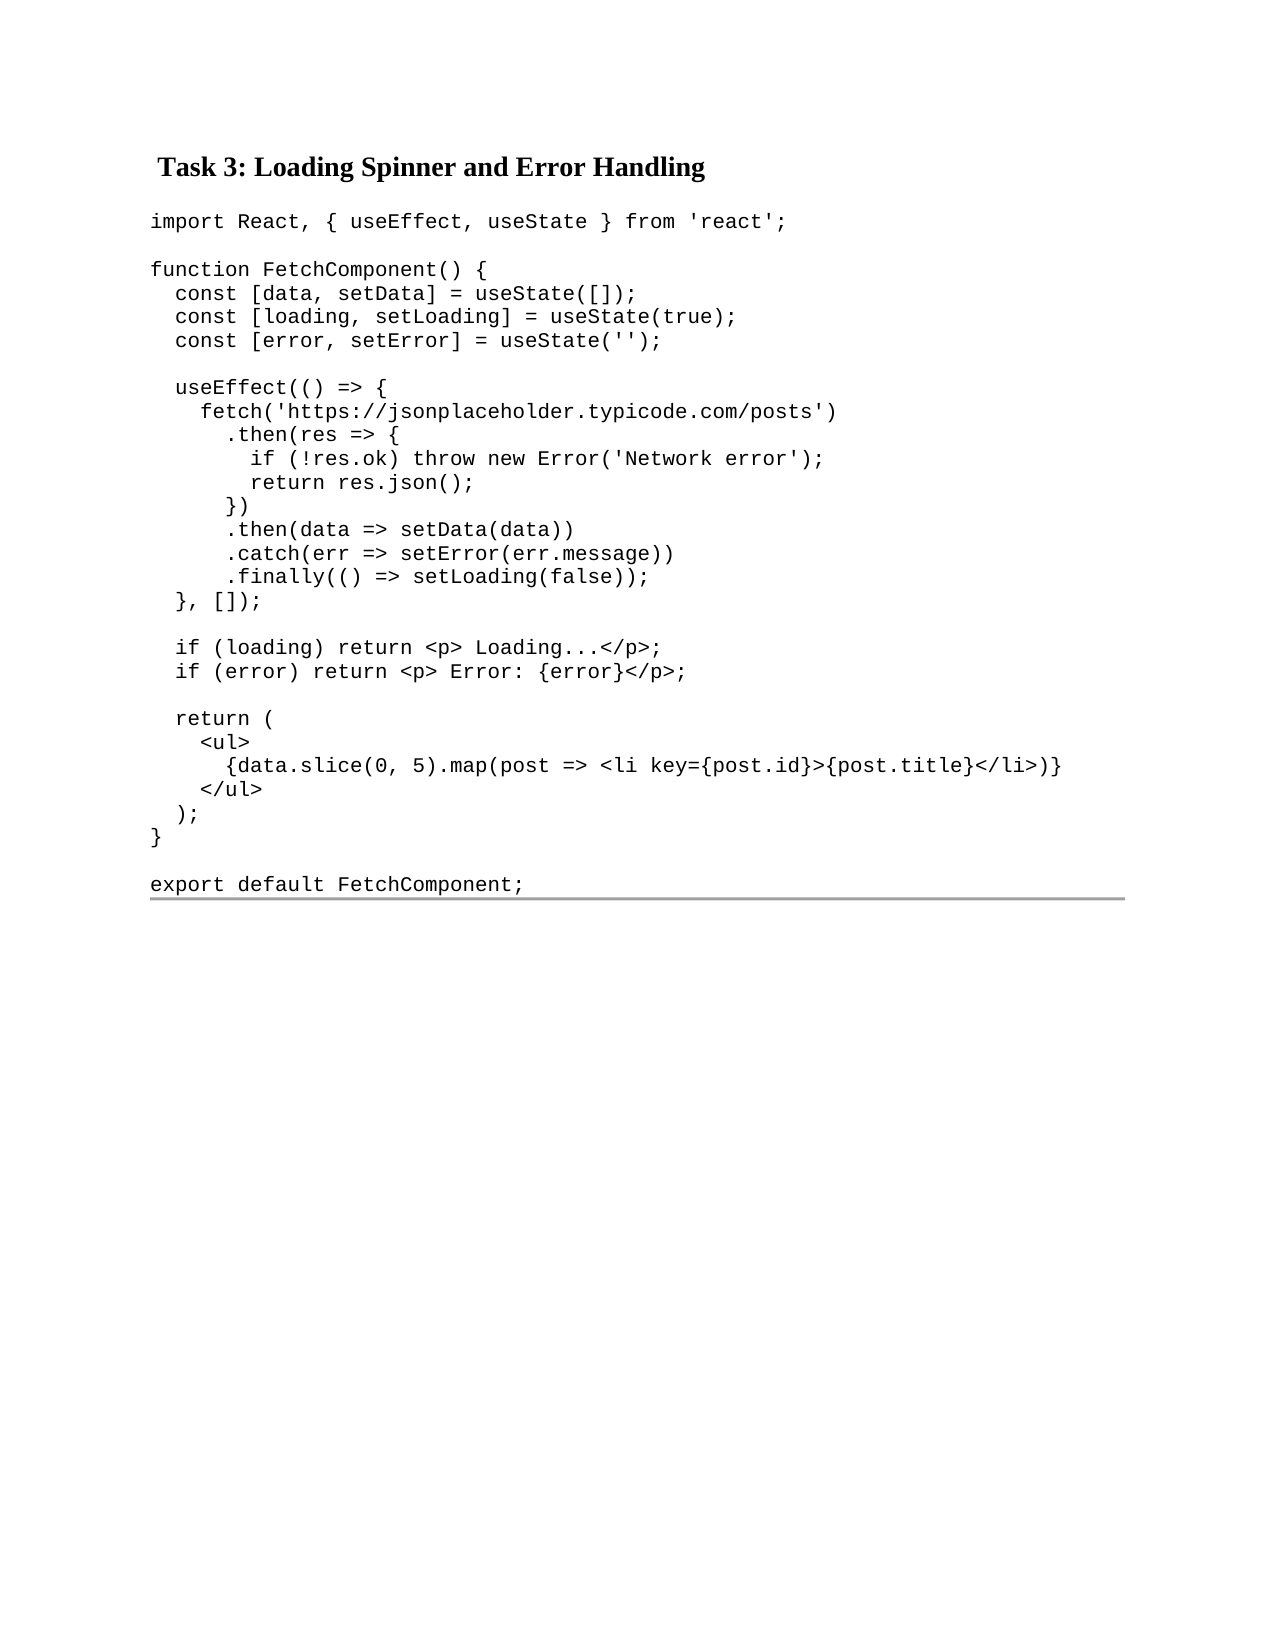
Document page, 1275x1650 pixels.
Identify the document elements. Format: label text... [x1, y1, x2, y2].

text if (error) return <p> Error: {error}</p>; [150, 661, 1125, 684]
text ); [150, 803, 1125, 826]
text .finally(() => setLoading(false)); [150, 566, 1125, 590]
text const [error, setError] = useState(''); [150, 330, 1125, 353]
text </ul> [150, 779, 1125, 803]
text if (!res.ok) throw new Error('Network error'); [150, 448, 1125, 472]
text {data.slice(0, 5).map(post => <li key={post.id}>{post.title}</li>)} [150, 755, 1125, 779]
text Task 3: Loading Spinner and Error Handling [150, 150, 1125, 182]
text export default FetchComponent; [150, 874, 1125, 897]
text .catch(err => setError(err.message)) [150, 543, 1125, 566]
text const [data, setData] = useState([]); [150, 282, 1125, 306]
text .then(data => setData(data)) [150, 519, 1125, 543]
text return ( [150, 708, 1125, 732]
text .then(res => { [150, 424, 1125, 448]
text const [loading, setLoading] = useState(true); [150, 306, 1125, 330]
text useEffect(() => { [150, 377, 1125, 401]
text return res.json(); [150, 472, 1125, 495]
text } [150, 826, 1125, 850]
text <ul> [150, 732, 1125, 755]
text function FetchComponent() { [150, 259, 1125, 282]
text }, []); [150, 590, 1125, 613]
text fetch('https://jsonplaceholder.typicode.com/posts') [150, 401, 1125, 424]
text if (loading) return <p> Loading...</p>; [150, 637, 1125, 661]
text import React, { useEffect, useState } from 'react'; [150, 212, 1125, 235]
text }) [150, 495, 1125, 519]
